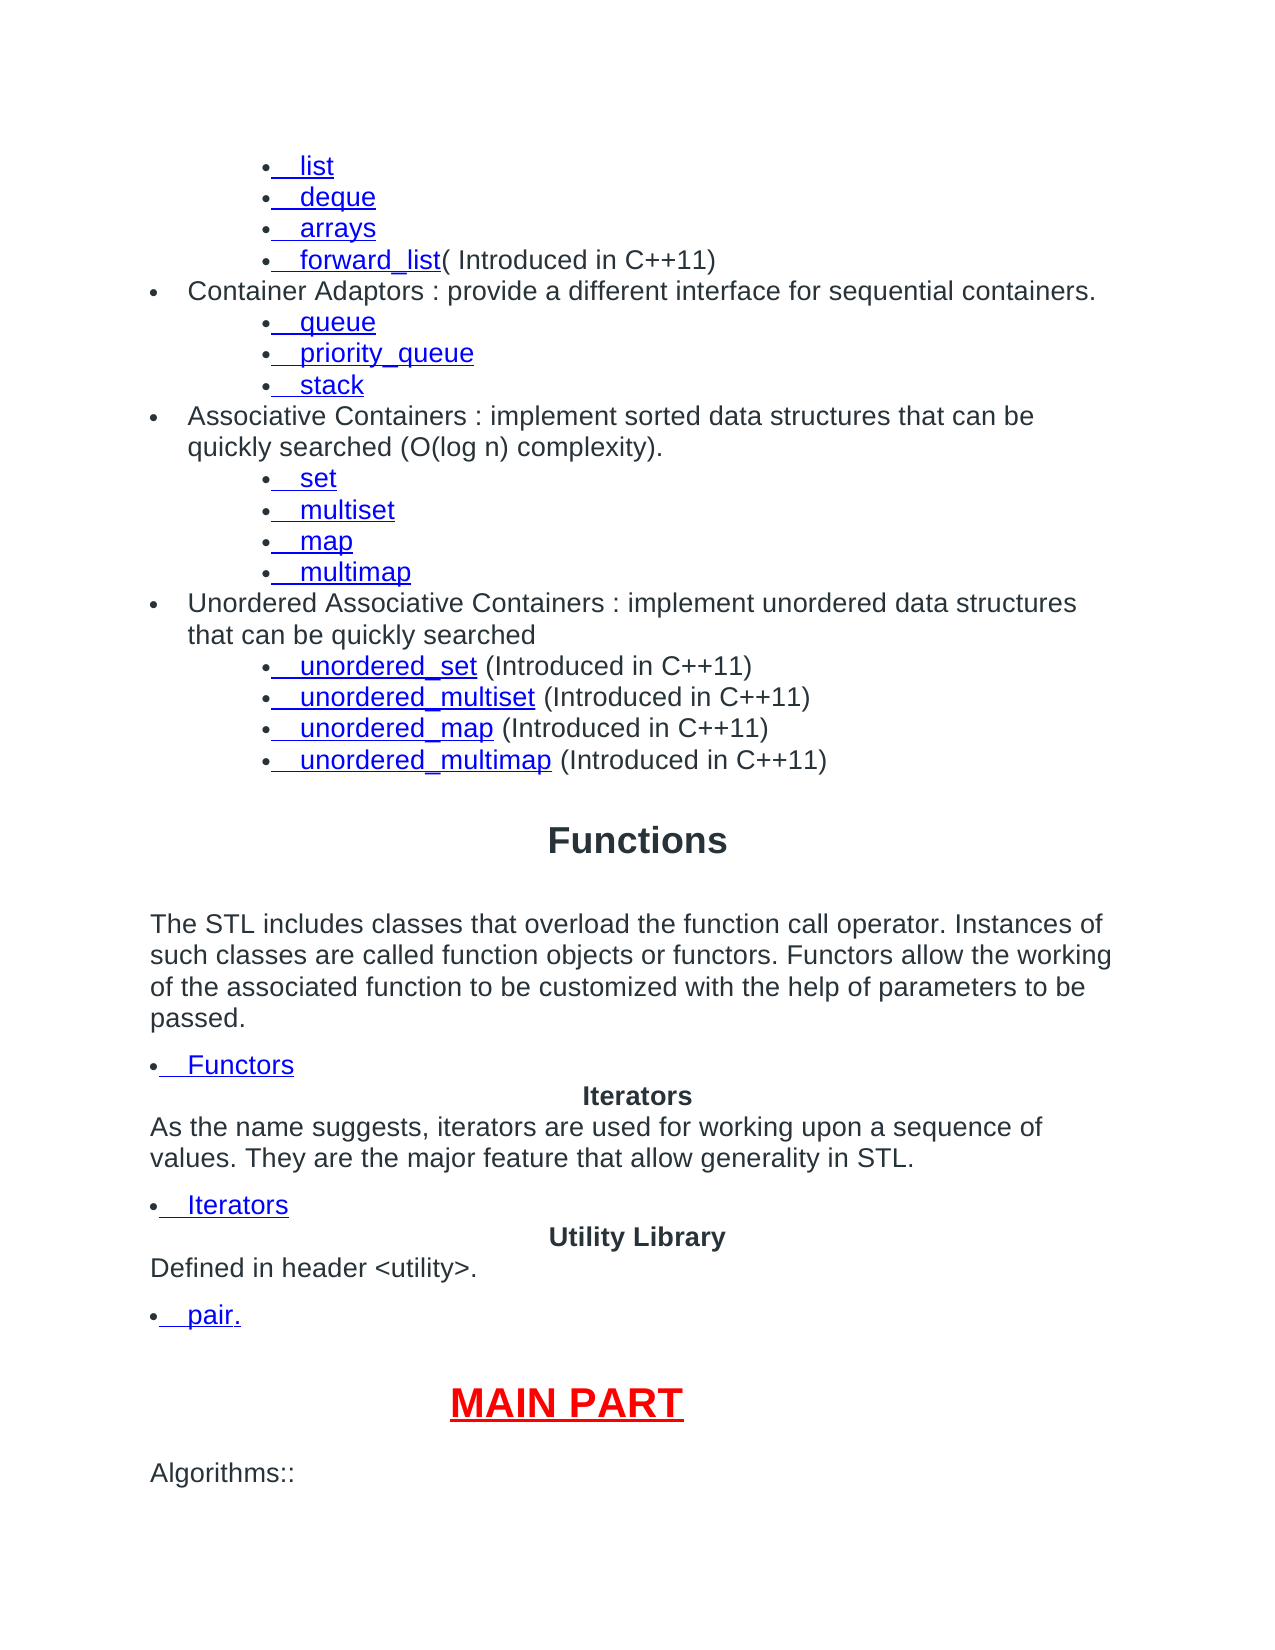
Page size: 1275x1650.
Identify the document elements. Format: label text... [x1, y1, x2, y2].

text Algorithms:: [150, 1457, 1125, 1488]
list unordered_multimap (Introduced in C++11) [262, 744, 1125, 775]
text MAIN PART [450, 1378, 1125, 1426]
list Container Adaptors : provide a different interface for sequential containers. [150, 275, 1125, 306]
text The STL includes classes that overload the function call operator. Instances of such classes are called function objects or functors. Functors allow the working of the associated function to be customized with the help of parameters to be passed. [150, 908, 1125, 1033]
list priority_queue [262, 337, 1125, 369]
list pair. [150, 1299, 1125, 1330]
list stack [262, 369, 1125, 400]
list forward_list( Introduced in C++11) [262, 244, 1125, 275]
list multiset [262, 494, 1125, 525]
list list [262, 150, 1125, 181]
text Functions [150, 818, 1125, 861]
list unordered_multiset (Introduced in C++11) [262, 681, 1125, 712]
list deque [262, 181, 1125, 212]
list map [262, 525, 1125, 556]
list multimap [262, 556, 1125, 587]
list unordered_set (Introduced in C++11) [262, 650, 1125, 681]
list arrays [262, 212, 1125, 244]
text As the name suggests, iterators are used for working upon a sequence of values. They are the major feature that allow generality in STL. [150, 1111, 1125, 1174]
list unordered_map (Introduced in C++11) [262, 712, 1125, 744]
text Iterators [150, 1080, 1125, 1111]
list set [262, 462, 1125, 494]
text Defined in header <utility>. [150, 1252, 1125, 1283]
list queue [262, 306, 1125, 337]
list Iterators [150, 1189, 1125, 1221]
list Unordered Associative Containers : implement unordered data structures that can be quickly searched [150, 587, 1125, 650]
list Functors [150, 1049, 1125, 1080]
list Associative Containers : implement sorted data structures that can be quickly searched (O(log n) complexity). [150, 400, 1125, 462]
text Utility Library [150, 1221, 1125, 1252]
